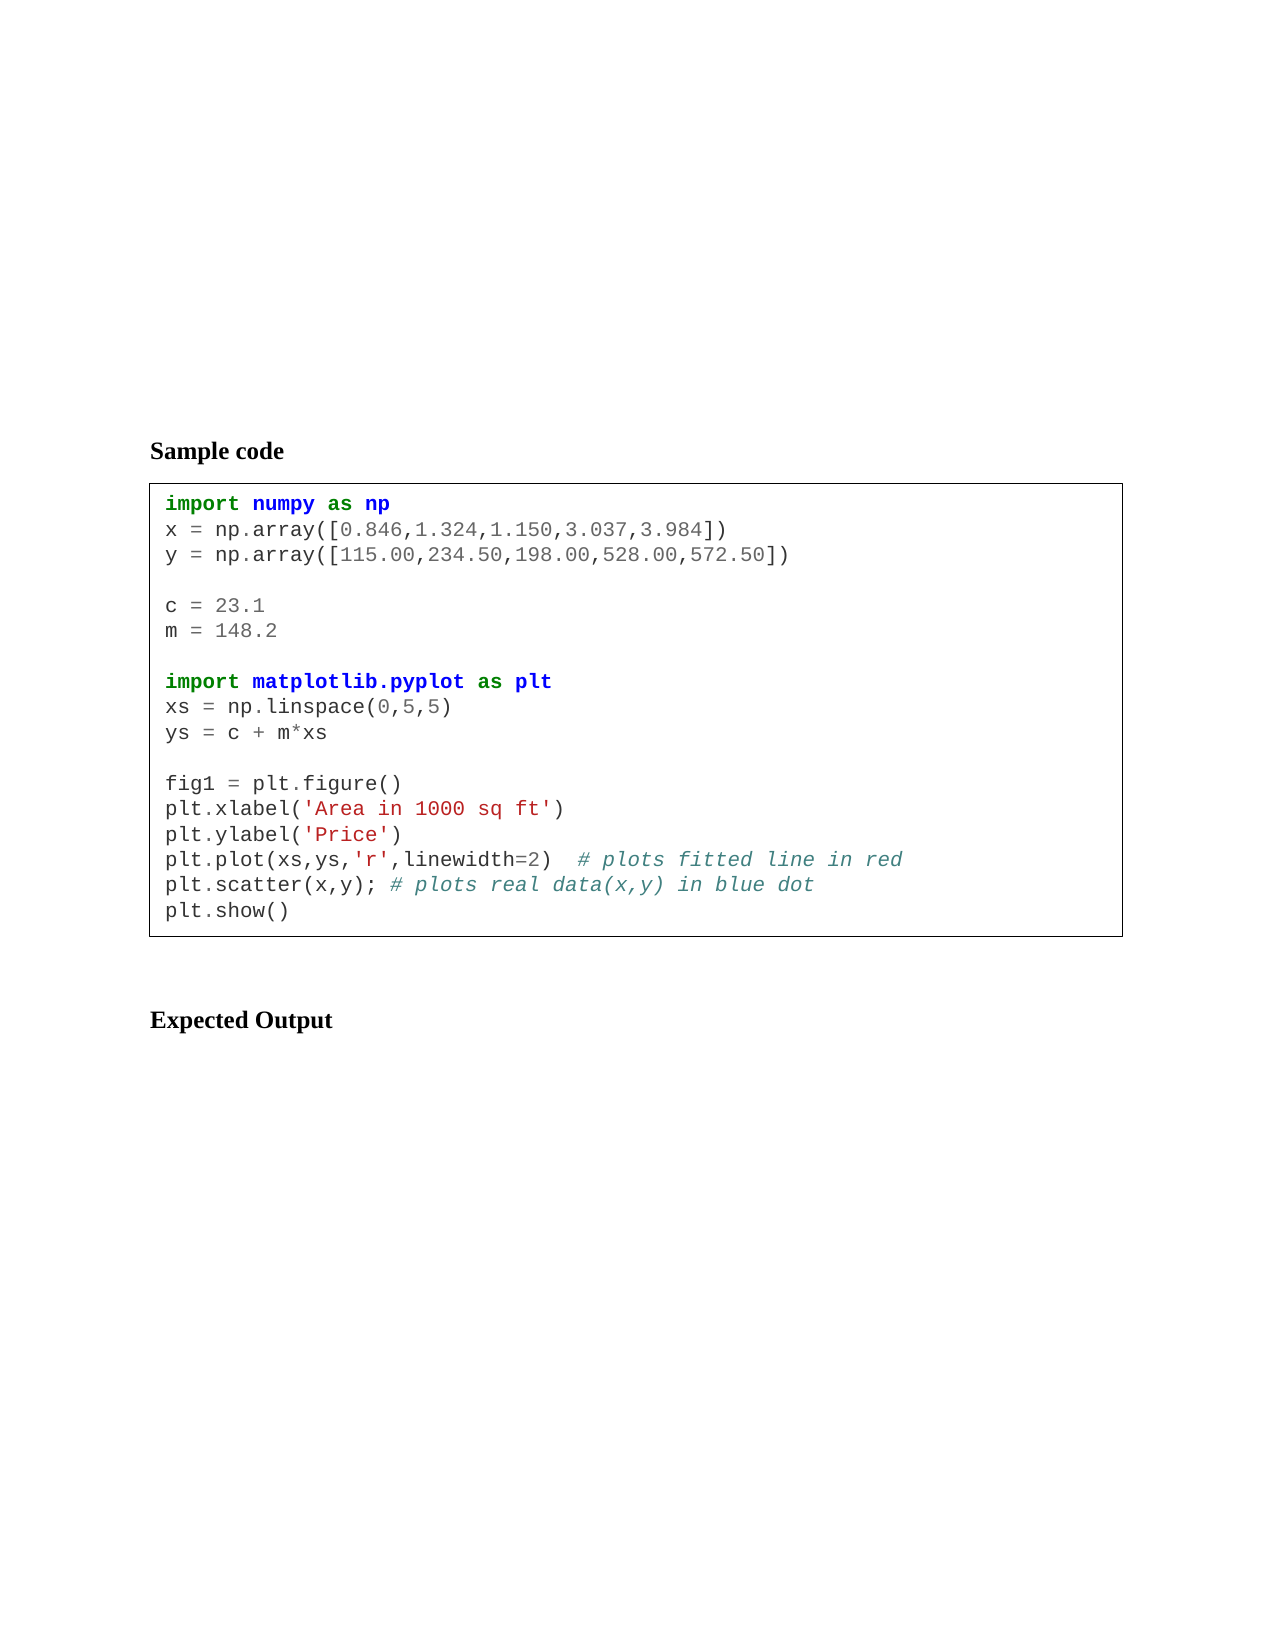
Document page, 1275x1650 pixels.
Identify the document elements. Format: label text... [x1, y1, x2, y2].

text Sample code [150, 436, 1125, 465]
text Expected Output [150, 1005, 1125, 1034]
